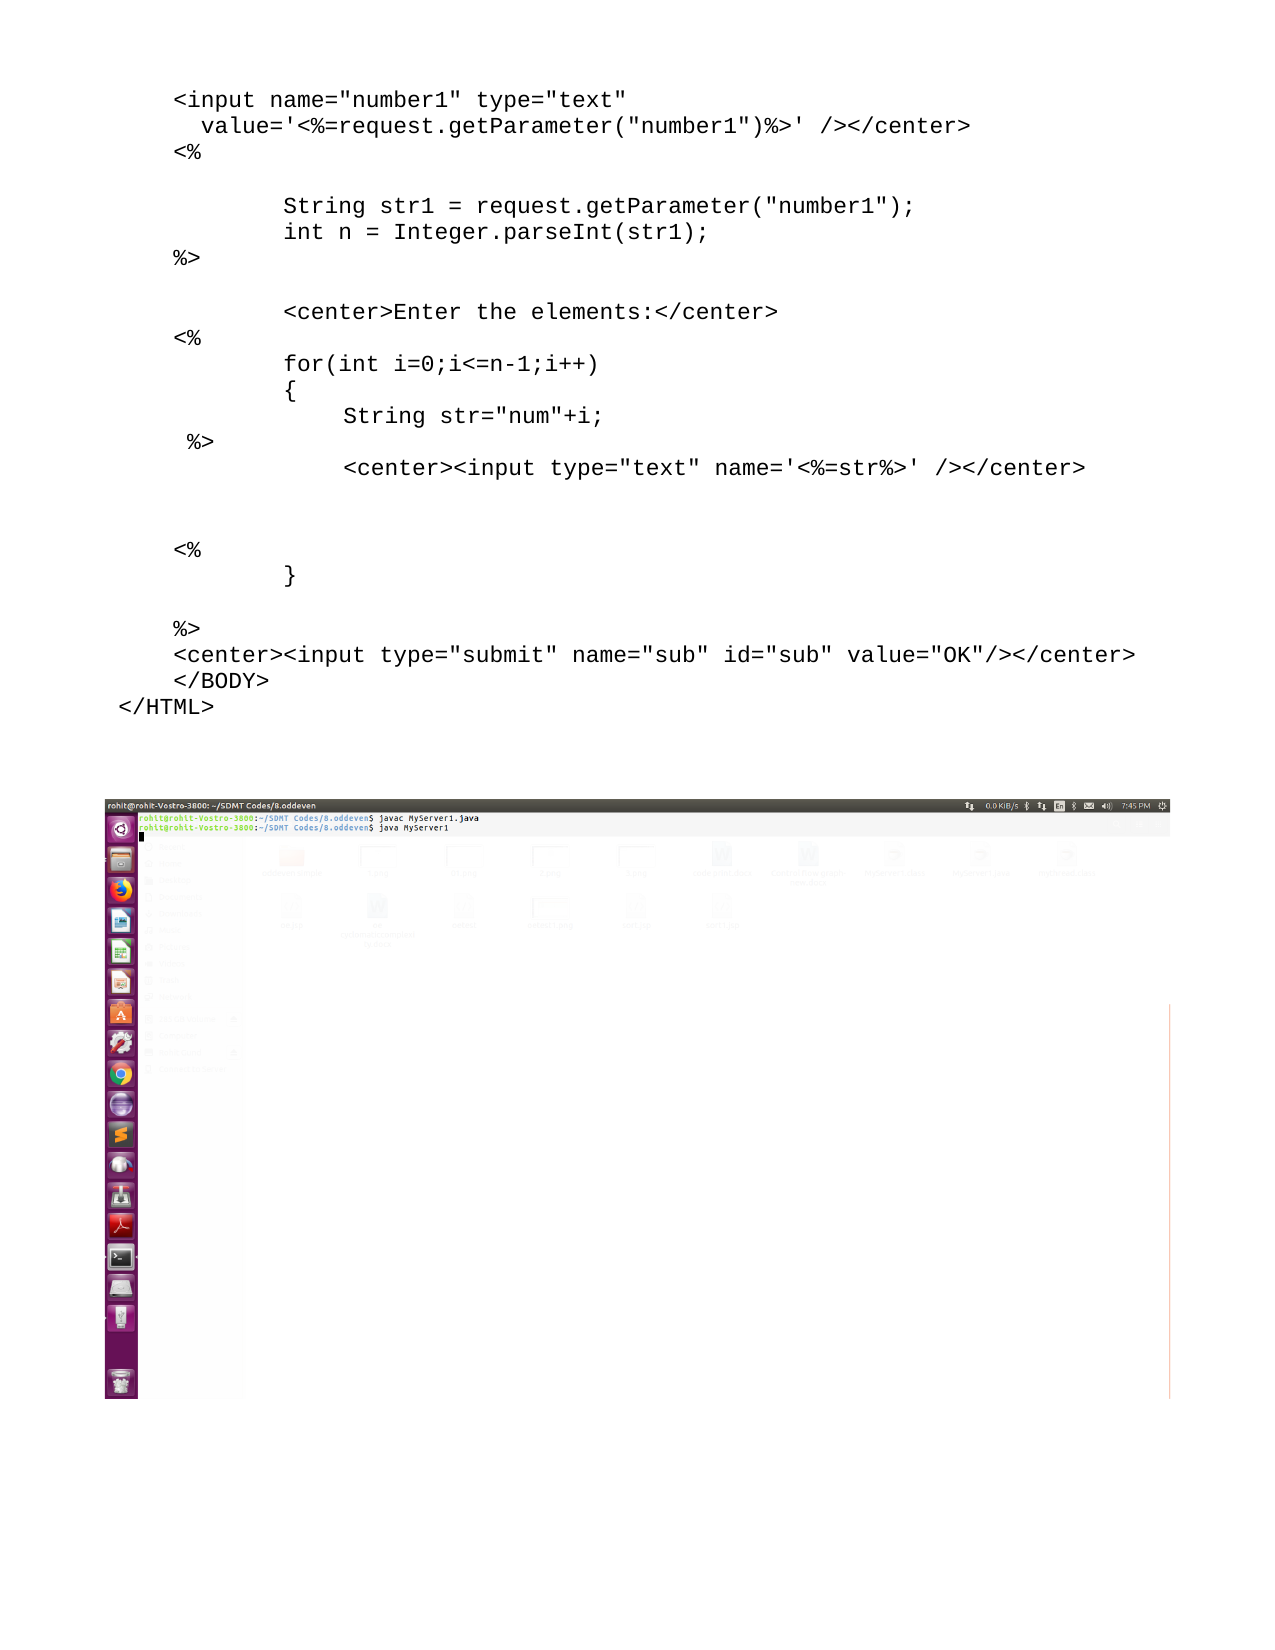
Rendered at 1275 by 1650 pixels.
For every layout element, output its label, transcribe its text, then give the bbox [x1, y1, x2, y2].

text </HTML> [118, 696, 1157, 722]
text } [118, 564, 1157, 590]
text <center><input type="text" name='<%=str%>' /></center> [118, 456, 1157, 482]
text %> [118, 618, 1157, 644]
text <center>Enter the elements:</center> [118, 300, 1157, 326]
text <% [118, 326, 1157, 352]
text int n = Integer.parseInt(str1); [118, 220, 1157, 246]
text </BODY> [118, 670, 1157, 696]
text %> [118, 246, 1157, 272]
text for(int i=0;i<=n-1;i++) [118, 352, 1157, 378]
picture [104, 799, 1171, 1399]
text String str="num"+i; [118, 404, 1157, 430]
text <input name="number1" type="text" [118, 89, 1157, 114]
text String str1 = request.getParameter("number1"); [118, 194, 1157, 220]
text value='<%=request.getParameter("number1")%>' /></center> [118, 114, 1157, 141]
text <% [118, 141, 1157, 166]
text %> [118, 430, 1157, 456]
text <center><input type="submit" name="sub" id="sub" value="OK"/></center> [118, 644, 1157, 670]
text { [118, 378, 1157, 404]
text <% [118, 538, 1157, 564]
